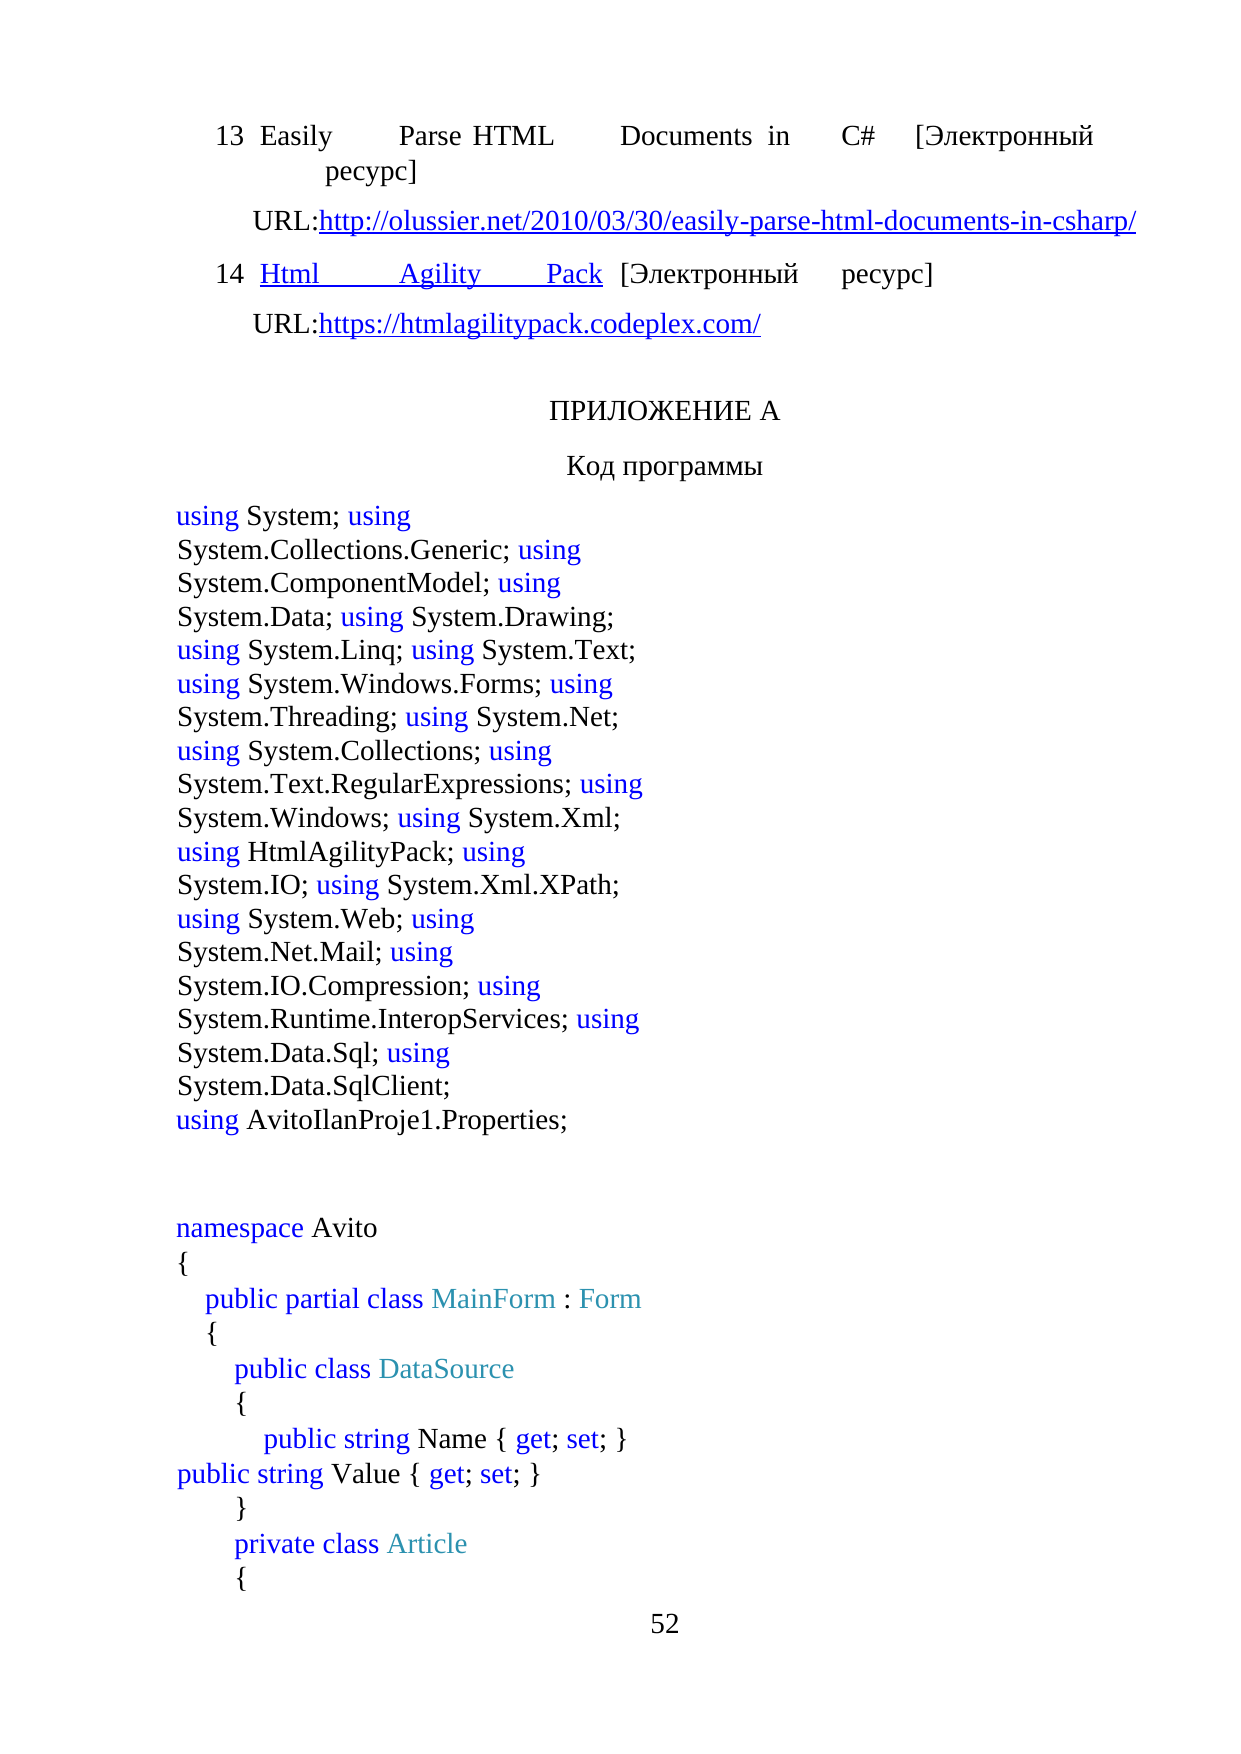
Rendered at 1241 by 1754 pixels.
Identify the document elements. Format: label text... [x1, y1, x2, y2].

text } [176, 1490, 1153, 1524]
text { [176, 1561, 1153, 1594]
text Код программы [177, 448, 763, 482]
text using AvitoIlanProje1.Properties; [176, 1102, 1153, 1136]
text namespace Avito [176, 1210, 711, 1244]
text URL:http://olussier.net/2010/03/30/easily-parse-html-documents-in-csharp/ [226, 203, 1163, 237]
text URL:https://htmlagilitypack.codeplex.com/ [252, 307, 1163, 340]
text public string Name { get; set; } public string Value { get; set; } [176, 1421, 711, 1489]
text public class DataSource [176, 1351, 711, 1384]
text using System; using System.Collections.Generic; using System.ComponentModel; using System.Data; using System.Drawing; using System.Linq; using System.Text; using System.Windows.Forms; using System.Threading; using System.Net; using System.Collections; using System.Text.RegularExpressions; using System.Windows; using System.Xml; using HtmlAgilityPack; using System.IO; using System.Xml.XPath; using System.Web; using System.Net.Mail; using System.IO.Compression; using System.Runtime.InteropServices; using System.Data.Sql; using System.Data.SqlClient; [176, 498, 643, 1102]
text { [176, 1386, 1153, 1419]
text { [176, 1315, 1153, 1349]
text { [176, 1245, 1153, 1278]
text ПРИЛОЖЕНИЕ А [177, 393, 780, 426]
list Easily Parse HTML Documents in C# [Электронный ресурс] [215, 118, 1153, 186]
list Html Agility Pack [Электронный ресурс] [215, 256, 1153, 290]
text public partial class MainForm : Form [176, 1281, 711, 1314]
text private class Article [176, 1526, 711, 1560]
